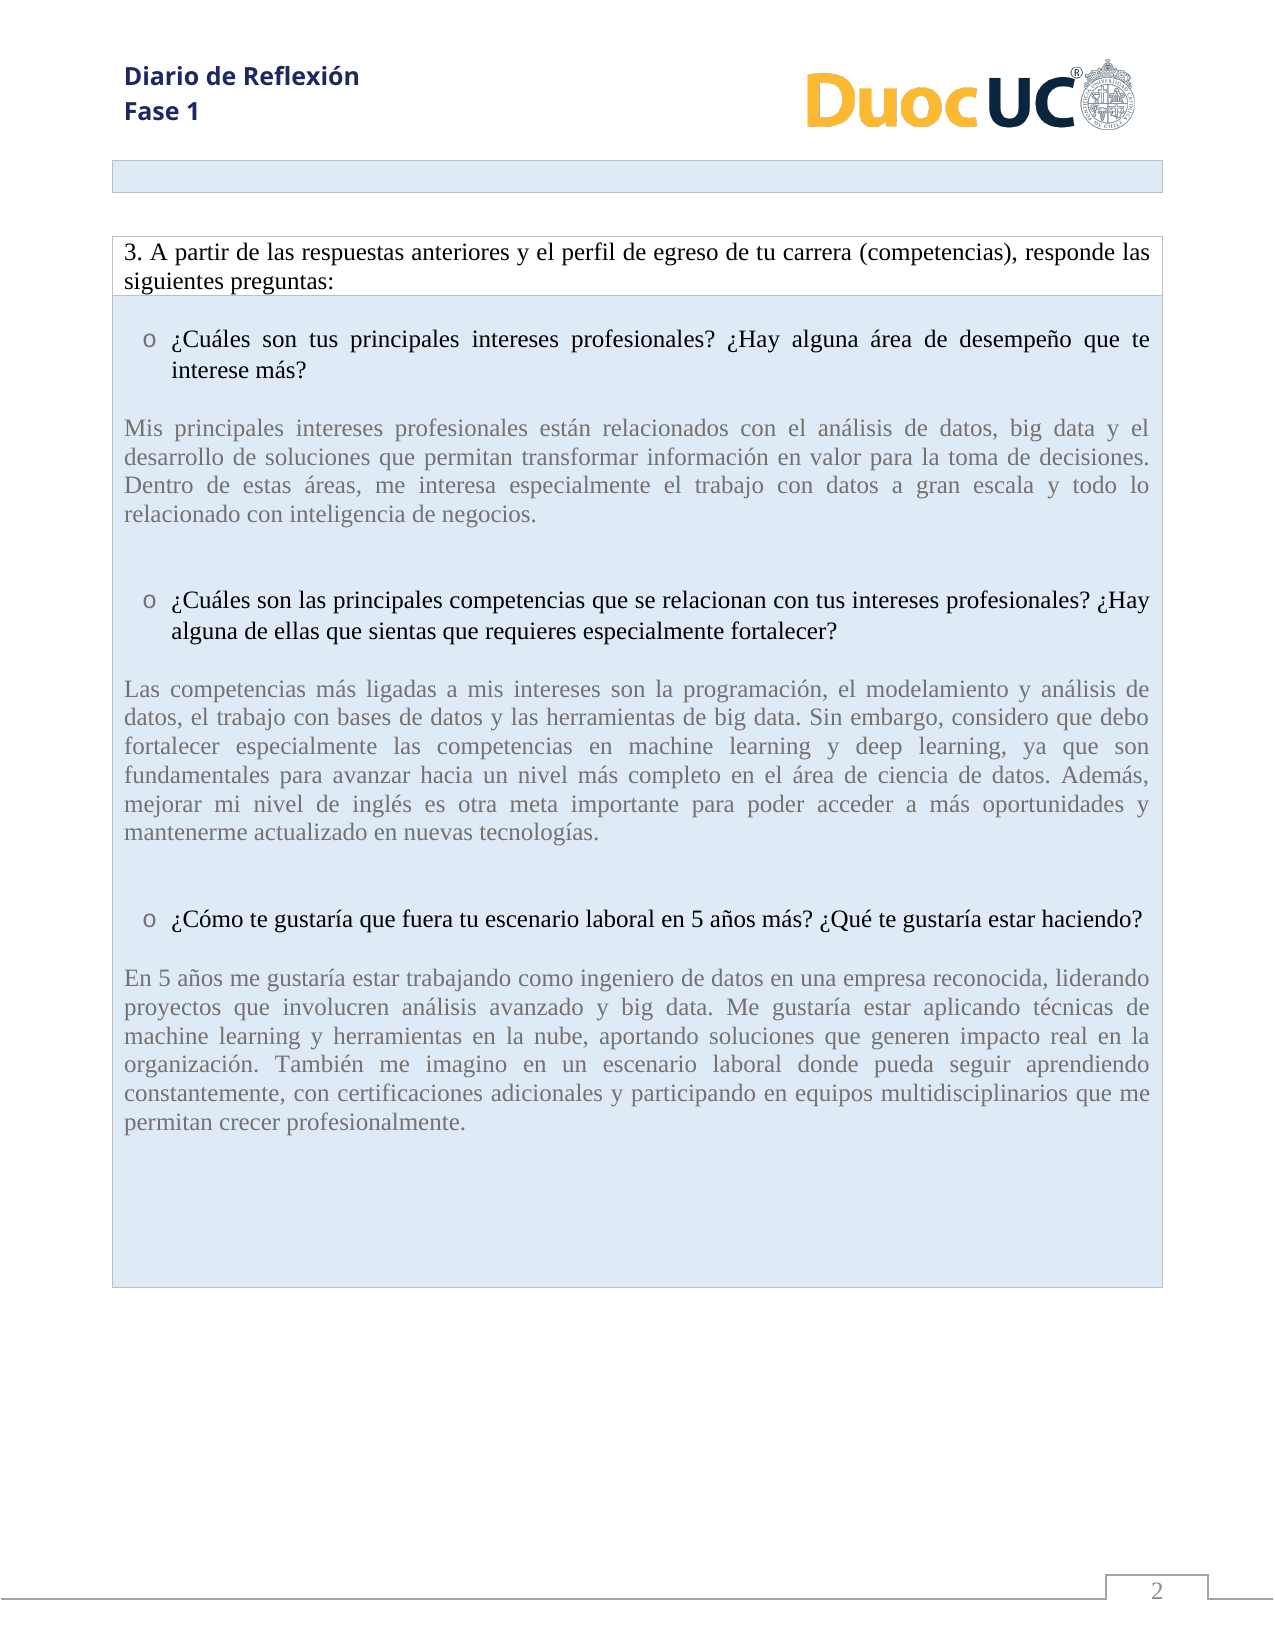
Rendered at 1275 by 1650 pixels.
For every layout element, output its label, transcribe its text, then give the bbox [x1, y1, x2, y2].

table_header 3. A partir de las respuestas anteriores y el perfil de egreso de tu carrera (competencias), responde las siguientes preguntas: [113, 237, 1162, 295]
table_cell ¿Cuáles son tus principales intereses profesionales? ¿Hay alguna área de desempeño que te interese más? Mis principales intereses profesionales están relacionados con el análisis de datos, big data y el desarrollo de soluciones que permitan transformar información en valor para la toma de decisiones. Dentro de estas áreas, me interesa especialmente el trabajo con datos a gran escala y todo lo relacionado con inteligencia de negocios. ¿Cuáles son las principales competencias que se relacionan con tus intereses profesionales? ¿Hay alguna de ellas que sientas que requieres especialmente fortalecer? Las competencias más ligadas a mis intereses son la programación, el modelamiento y análisis de datos, el trabajo con bases de datos y las herramientas de big data. Sin embargo, considero que debo fortalecer especialmente las competencias en machine learning y deep learning, ya que son fundamentales para avanzar hacia un nivel más completo en el área de ciencia de datos. Además, mejorar mi nivel de inglés es otra meta importante para poder acceder a más oportunidades y mantenerme actualizado en nuevas tecnologías. ¿Cómo te gustaría que fuera tu escenario laboral en 5 años más? ¿Qué te gustaría estar haciendo? En 5 años me gustaría estar trabajando como ingeniero de datos en una empresa reconocida, liderando proyectos que involucren análisis avanzado y big data. Me gustaría estar aplicando técnicas de machine learning y herramientas en la nube, aportando soluciones que generen impacto real en la organización. También me imagino en un escenario laboral donde pueda seguir aprendiendo constantemente, con certificaciones adicionales y participando en equipos multidisciplinarios que me permitan crecer profesionalmente. [113, 296, 1162, 1287]
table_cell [113, 161, 1162, 192]
picture [807, 59, 1135, 130]
